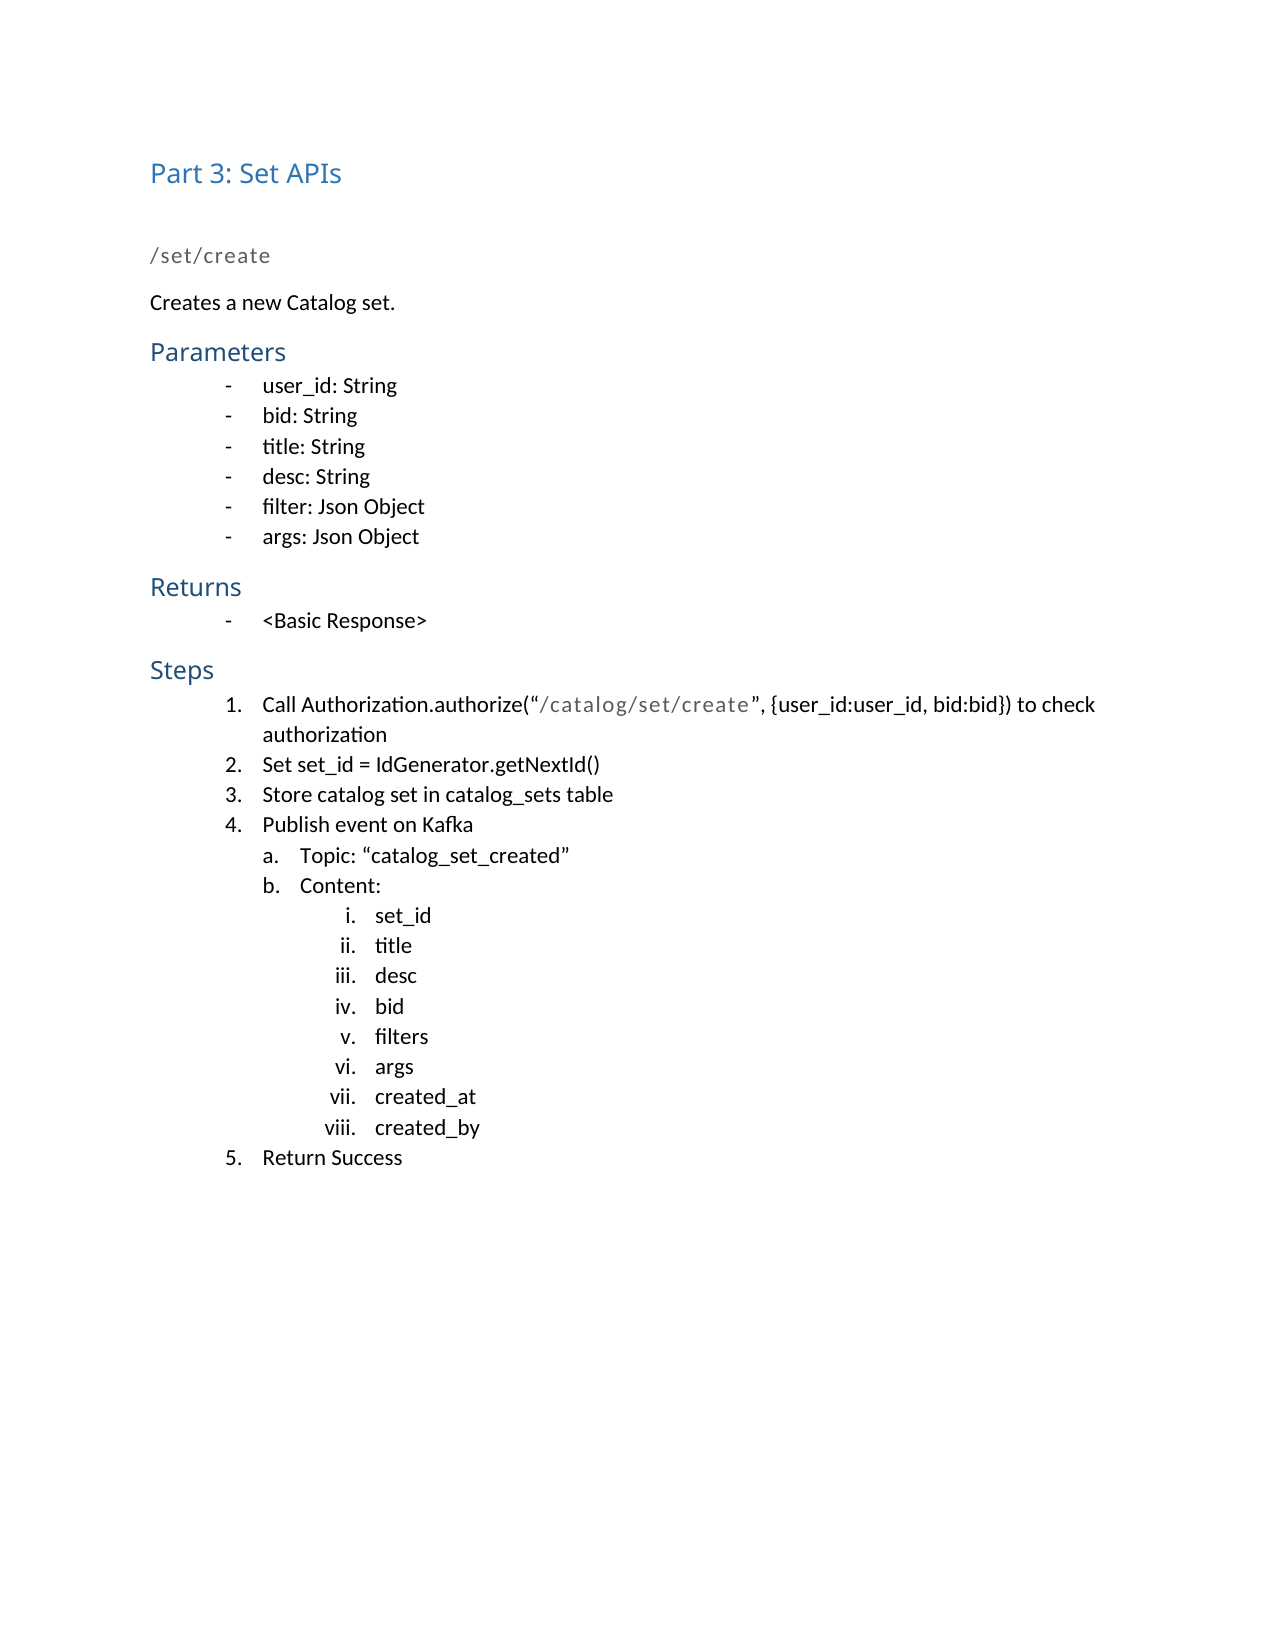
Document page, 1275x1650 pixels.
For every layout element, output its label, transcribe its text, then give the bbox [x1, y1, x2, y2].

list args: Json Object [225, 522, 1125, 550]
list Content: [262, 871, 1125, 899]
list set_id [356, 901, 1125, 929]
list title [356, 931, 1125, 959]
list filters [356, 1022, 1125, 1050]
list Call Authorization.authorize(“/catalog/set/create”, {user_id:user_id, bid:bid}) to check authorization [225, 690, 1125, 748]
list desc: String [225, 462, 1125, 490]
subtitle /set/create [150, 241, 1125, 269]
list <Basic Response> [225, 606, 1125, 634]
list Set set_id = IdGenerator.getNextId() [225, 750, 1125, 778]
list desc [356, 962, 1125, 989]
list user_id: String [225, 371, 1125, 399]
list Return Success [225, 1143, 1125, 1171]
subtitle Part 3: Set APIs [150, 154, 1125, 191]
subtitle Parameters [150, 334, 1125, 369]
subtitle Returns [150, 569, 1125, 603]
list args [356, 1052, 1125, 1080]
list filter: Json Object [225, 492, 1125, 520]
list bid [356, 992, 1125, 1020]
list Store catalog set in catalog_sets table [225, 780, 1125, 808]
text Creates a new Catalog set. [150, 288, 1125, 316]
list created_by [356, 1113, 1125, 1141]
list title: String [225, 432, 1125, 460]
list bid: String [225, 402, 1125, 429]
list Topic: “catalog_set_created” [262, 841, 1125, 869]
subtitle Steps [150, 653, 1125, 687]
list created_at [356, 1082, 1125, 1110]
list Publish event on Kafka [225, 811, 1125, 838]
